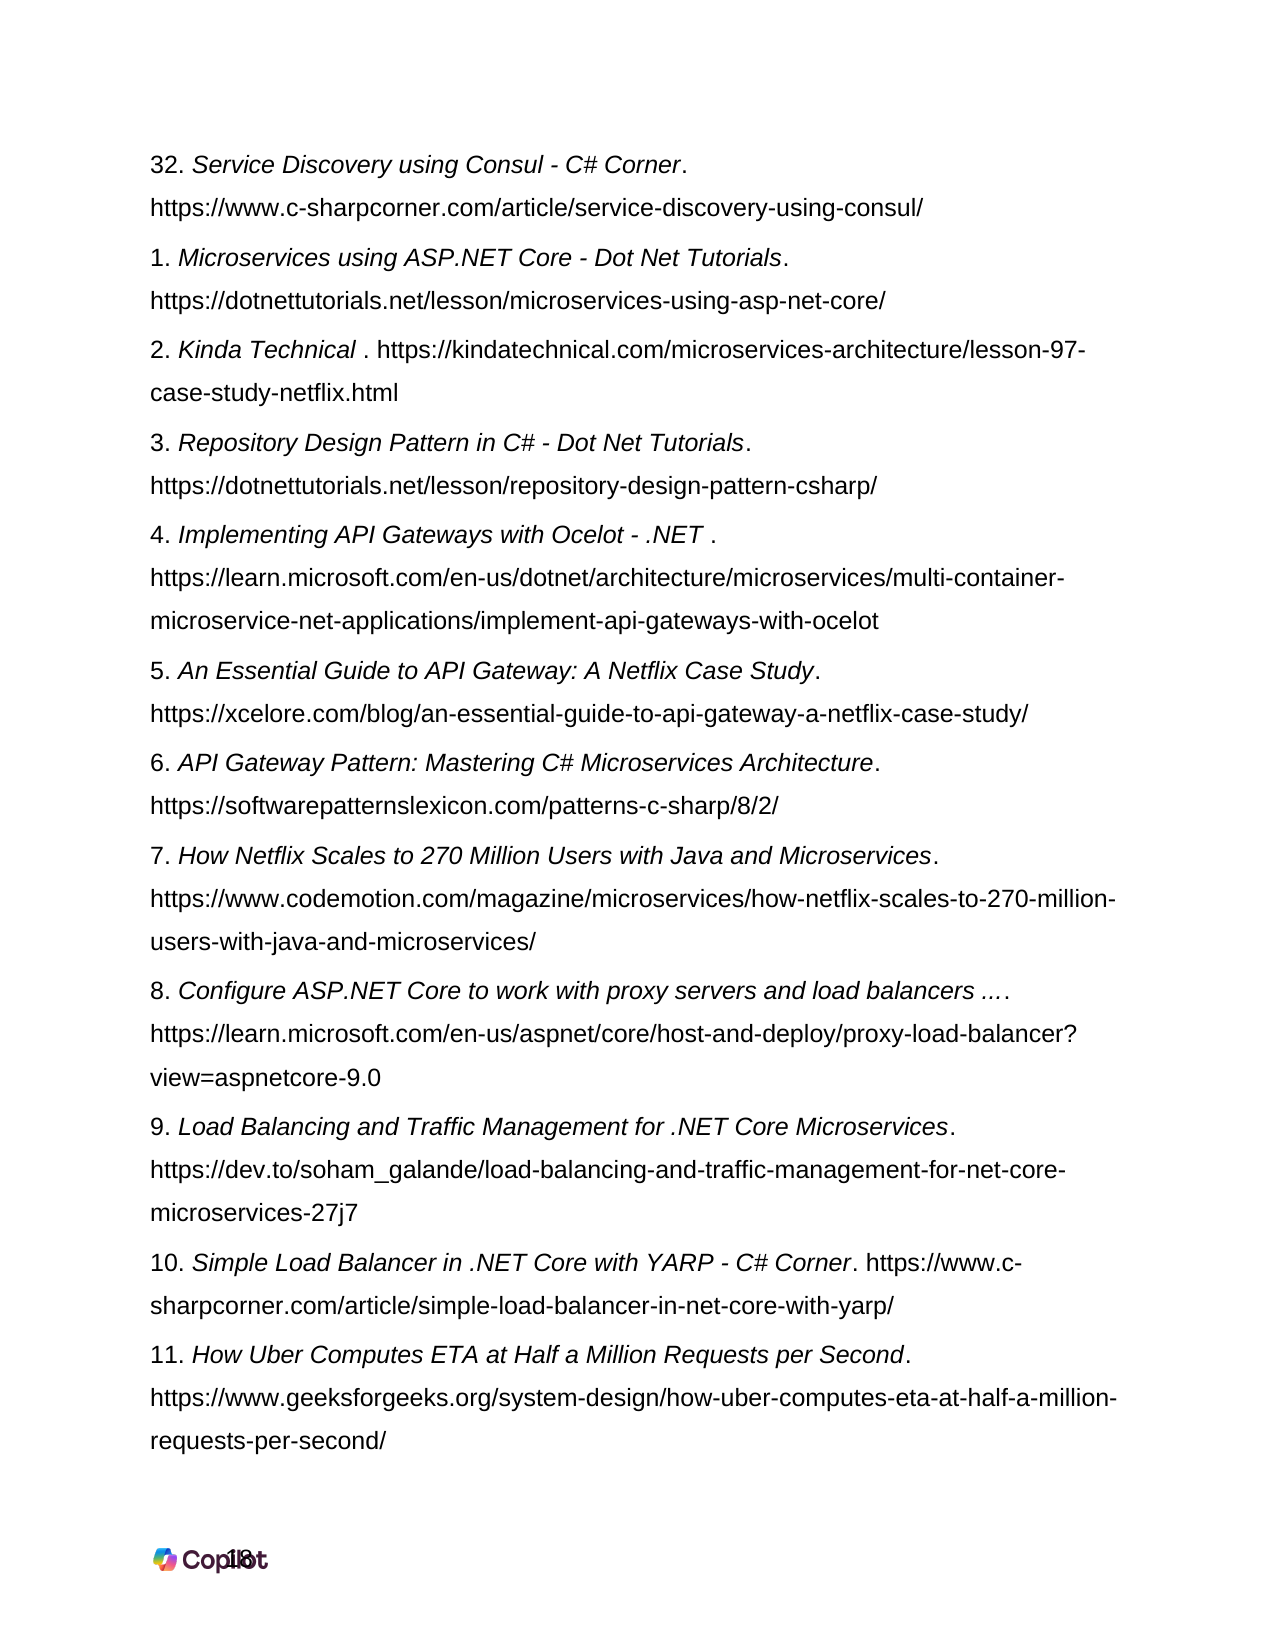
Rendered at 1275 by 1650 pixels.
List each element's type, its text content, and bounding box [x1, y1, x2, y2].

text 8. Configure ASP.NET Core to work with proxy servers and load balancers .... https://learn.microsoft.com/en-us/aspnet/core/host-and-deploy/proxy-load-balancer?view=aspnetcore-9.0 [150, 976, 1125, 1091]
text 5. An Essential Guide to API Gateway: A Netflix Case Study. https://xcelore.com/blog/an-essential-guide-to-api-gateway-a-netflix-case-study/ [150, 656, 1125, 727]
text 4. Implementing API Gateways with Ocelot - .NET . https://learn.microsoft.com/en-us/dotnet/architecture/microservices/multi-container-microservice-net-applications/implement-api-gateways-with-ocelot [150, 520, 1125, 635]
text 2. Kinda Technical . https://kindatechnical.com/microservices-architecture/lesson-97-case-study-netflix.html [150, 335, 1125, 407]
text 11. How Uber Computes ETA at Half a Million Requests per Second. https://www.geeksforgeeks.org/system-design/how-uber-computes-eta-at-half-a-million-requests-per-second/ [150, 1340, 1125, 1455]
text 10. Simple Load Balancer in .NET Core with YARP - C# Corner. https://www.c-sharpcorner.com/article/simple-load-balancer-in-net-core-with-yarp/ [150, 1247, 1125, 1319]
text 32. Service Discovery using Consul - C# Corner. https://www.c-sharpcorner.com/article/service-discovery-using-consul/ [150, 150, 1125, 222]
text 3. Repository Design Pattern in C# - Dot Net Tutorials. https://dotnettutorials.net/lesson/repository-design-pattern-csharp/ [150, 427, 1125, 499]
picture [150, 1546, 270, 1576]
text 7. How Netflix Scales to 270 Million Users with Java and Microservices. https://www.codemotion.com/magazine/microservices/how-netflix-scales-to-270-million-users-with-java-and-microservices/ [150, 841, 1125, 956]
text 6. API Gateway Pattern: Mastering C# Microservices Architecture. https://softwarepatternslexicon.com/patterns-c-sharp/8/2/ [150, 748, 1125, 820]
text 1. Microservices using ASP.NET Core - Dot Net Tutorials. https://dotnettutorials.net/lesson/microservices-using-asp-net-core/ [150, 242, 1125, 314]
text 9. Load Balancing and Traffic Management for .NET Core Microservices. https://dev.to/soham_galande/load-balancing-and-traffic-management-for-net-core-microservices-27j7 [150, 1112, 1125, 1227]
